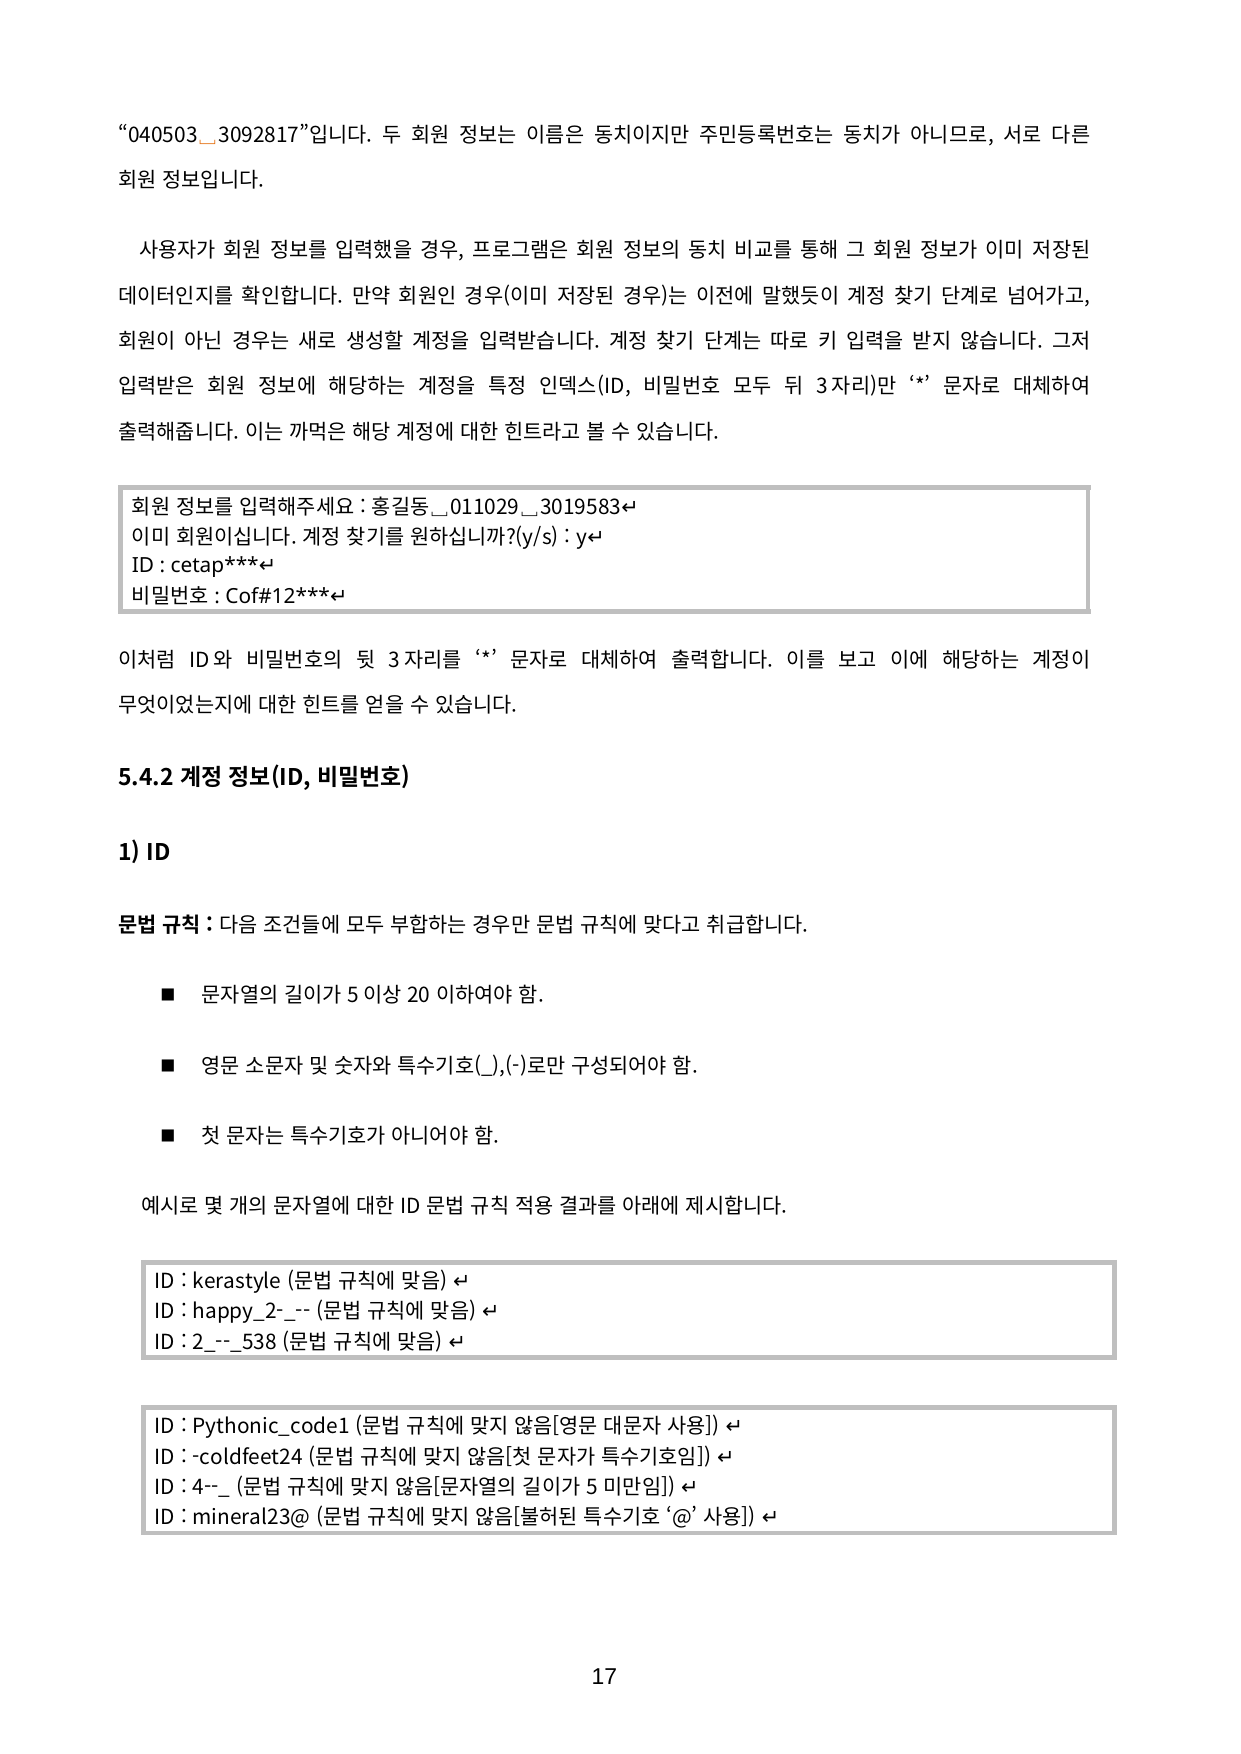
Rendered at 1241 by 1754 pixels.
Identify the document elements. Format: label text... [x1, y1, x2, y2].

text 1) ID [118, 833, 1090, 867]
list 영문 소문자 및 숫자와 특수기호(_),(-)로만 구성되어야 함. [160, 1049, 1090, 1079]
list 문자열의 길이가 5이상 20 이하여야 함. [160, 978, 1090, 1009]
text 예시로 몇 개의 문자열에 대한 ID 문법 규칙 적용 결과를 아래에 제시합니다. [141, 1189, 1090, 1220]
text 사용자가 회원 정보를 입력했을 경우, 프로그램은 회원 정보의 동치 비교를 통해 그 회원 정보가 이미 저장된 데이터인지를 확인합니다. 만약 회원인 경우(이미 저장된 경우)는 이전에 말했듯이 계정 찾기 단계로 넘어가고, 회원이 아닌 경우는 새로 생성할 계정을 입력받습니다. 계정 찾기 단계는 따로 키 입력을 받지 않습니다. 그저 입력받은 회원 정보에 해당하는 계정을 특정 인덱스(ID, 비밀번호 모두 뒤 3자리)만 ‘*’ 문자로 대체하여 출력해줍니다. 이는 까먹은 해당 계정에 대한 힌트라고 볼 수 있습니다. [118, 234, 1090, 445]
list 첫 문자는 특수기호가 아니어야 함. [160, 1119, 1090, 1149]
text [118, 118, 1090, 194]
text 5.4.2 계정 정보(ID, 비밀번호) [118, 759, 1090, 792]
text 문법 규칙 : 다음 조건들에 모두 부합하는 경우만 문법 규칙에 맞다고 취급합니다. [118, 908, 1090, 938]
table_header 회원 정보를 입력해주세요 : 홍길동␣011029␣3019583↵ 이미 회원이십니다. 계정 찾기를 원하십니까?(y/s) : y↵ ID : cetap***↵ 비밀번호 : Cof#12***↵ [123, 490, 1086, 609]
table_header ID : kerastyle (문법 규칙에 맞음) ↵ ID : happy_2-_-- (문법 규칙에 맞음) ↵ ID : 2_--_538 (문법 규칙에 맞음) ↵ [146, 1265, 1112, 1355]
table_header ID : Pythonic_code1 (문법 규칙에 맞지 않음[영문 대문자 사용]) ↵ ID : -coldfeet24 (문법 규칙에 맞지 않음[첫 문자가 특수기호임]) ↵ ID : 4--_ (문법 규칙에 맞지 않음[문자열의 길이가 5 미만임]) ↵ ID : mineral23@ (문법 규칙에 맞지 않음[불허된 특수기호 ‘@’ 사용]) ↵ [146, 1410, 1112, 1531]
text 이처럼 ID와 비밀번호의 뒷 3자리를 ‘*’ 문자로 대체하여 출력합니다. 이를 보고 이에 해당하는 계정이 무엇이었는지에 대한 힌트를 얻을 수 있습니다. [118, 643, 1090, 718]
